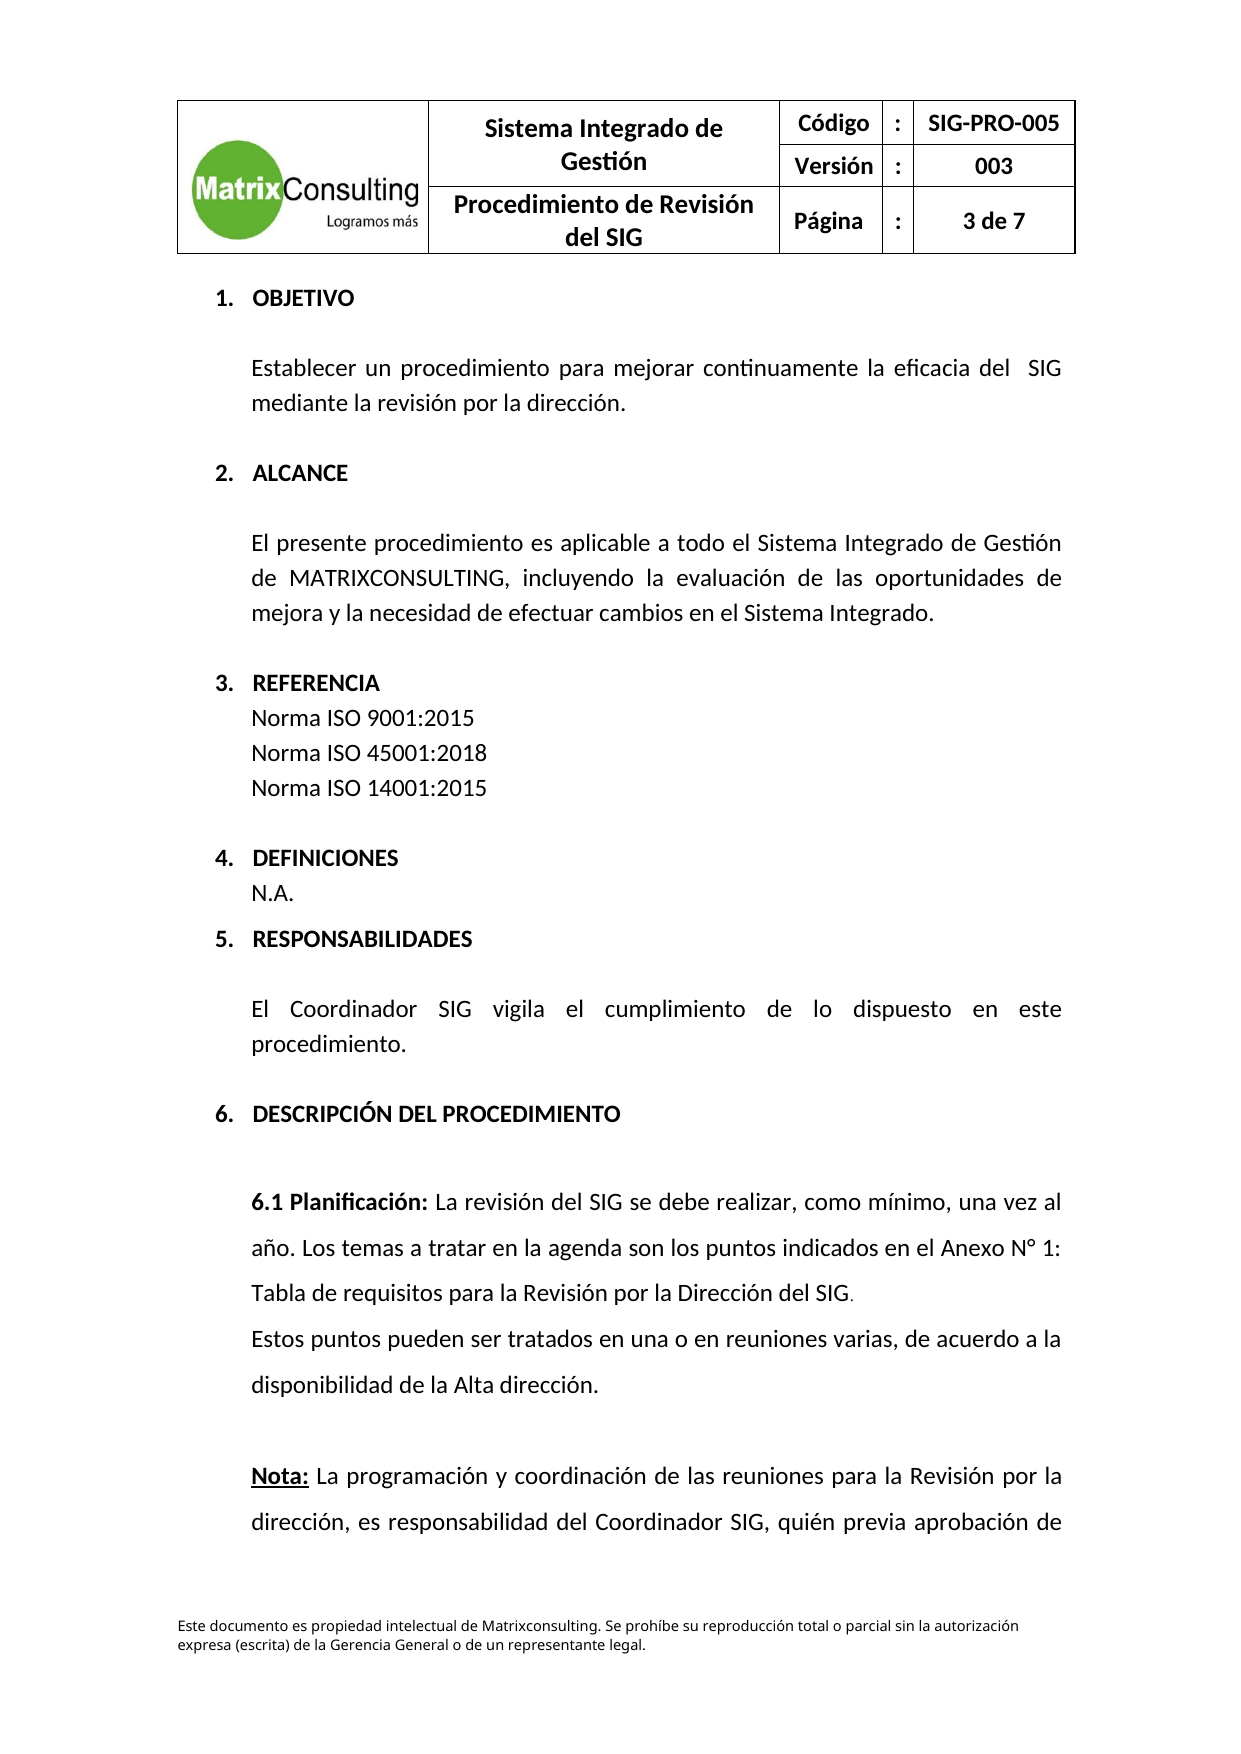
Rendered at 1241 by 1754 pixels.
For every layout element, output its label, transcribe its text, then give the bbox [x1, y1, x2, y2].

text El Coordinador SIG vigila el cumplimiento de lo dispuesto en este procedimiento. [251, 993, 1063, 1059]
subtitle RESPONSABILIDADES [215, 923, 1063, 954]
text Estos puntos pueden ser tratados en una o en reuniones varias, de acuerdo a la disponibilidad de la Alta dirección. [251, 1323, 1063, 1399]
text 6.1 Planificación: La revisión del SIG se debe realizar, como mínimo, una vez al año. Los temas a tratar en la agenda son los puntos indicados en el Anexo N° 1: Tabla de requisitos para la Revisión por la Dirección del SIG. [251, 1186, 1063, 1308]
text Norma ISO 14001:2015 [251, 772, 1063, 803]
text Norma ISO 45001:2018 [251, 737, 1063, 768]
subtitle DEFINICIONES [215, 842, 1063, 873]
subtitle DESCRIPCIÓN DEL PROCEDIMIENTO [215, 1098, 1063, 1129]
text N.A. [251, 877, 1063, 908]
subtitle OBJETIVO [215, 282, 1063, 313]
subtitle ALCANCE [215, 457, 1063, 488]
text El presente procedimiento es aplicable a todo el Sistema Integrado de Gestión de MATRIXCONSULTING, incluyendo la evaluación de las oportunidades de mejora y la necesidad de efectuar cambios en el Sistema Integrado. [251, 527, 1063, 628]
text Establecer un procedimiento para mejorar continuamente la eficacia del SIG mediante la revisión por la dirección. [251, 352, 1063, 418]
subtitle REFERENCIA [215, 667, 1063, 698]
text Norma ISO 9001:2015 [251, 702, 1063, 733]
picture [190, 139, 419, 240]
